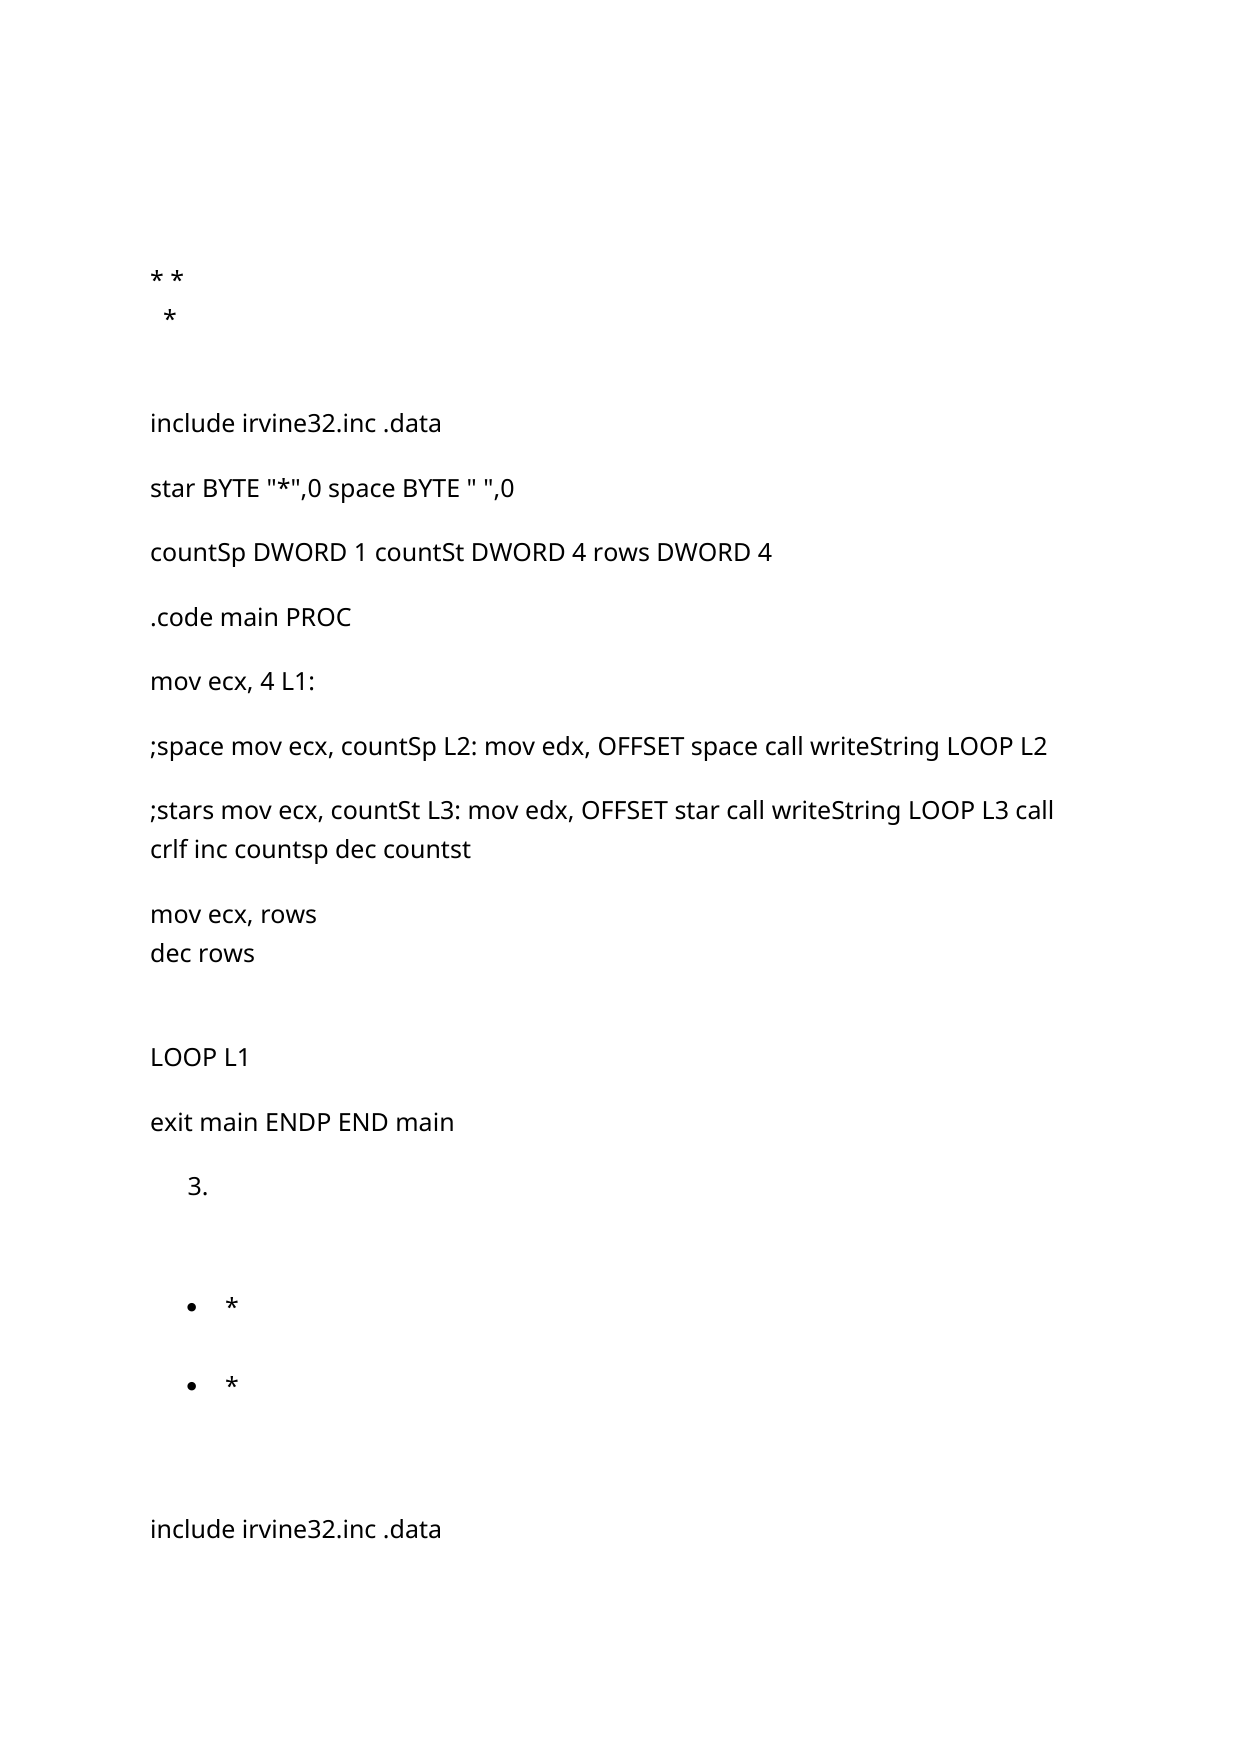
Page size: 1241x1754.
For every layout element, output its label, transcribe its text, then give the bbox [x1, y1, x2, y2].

text include irvine32.inc .data [150, 406, 1090, 440]
list * [187, 1368, 1090, 1442]
text countSp DWORD 1 countSt DWORD 4 rows DWORD 4 [150, 535, 1090, 569]
text ;stars mov ecx, countSt L3: mov edx, OFFSET star call writeString LOOP L3 call crlf inc countsp dec countst [150, 793, 1090, 866]
text .code main PROC [150, 599, 1090, 633]
text * * * [150, 262, 1090, 375]
text include irvine32.inc .data [150, 1512, 1090, 1546]
text mov ecx, 4 L1: [150, 664, 1090, 698]
text ;space mov ecx, countSp L2: mov edx, OFFSET space call writeString LOOP L2 [150, 728, 1090, 762]
list * [187, 1289, 1090, 1363]
text LOOP L1 [150, 1040, 1090, 1074]
text mov ecx, rows dec rows [150, 897, 1090, 1009]
text star BYTE "*",0 space BYTE " ",0 [150, 470, 1090, 504]
text exit main ENDP END main [150, 1104, 1090, 1138]
